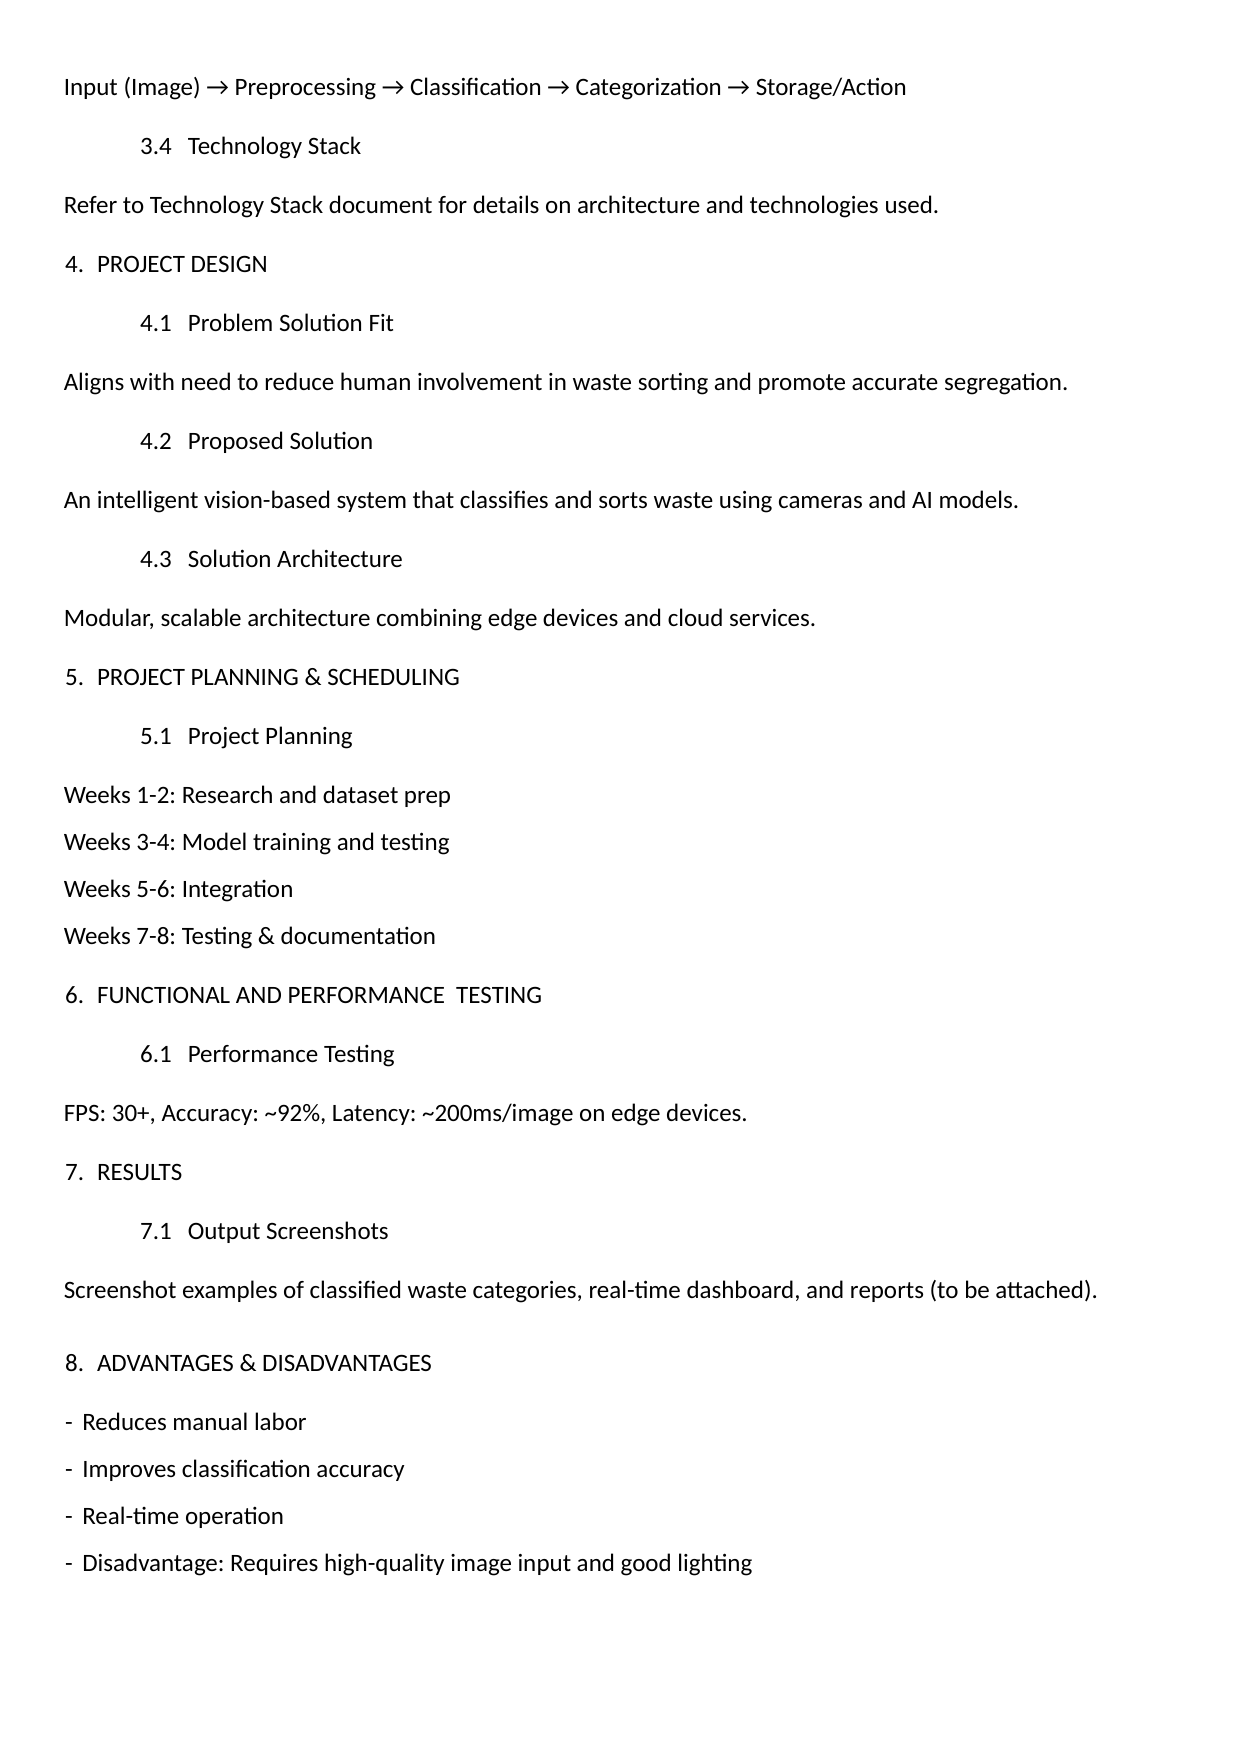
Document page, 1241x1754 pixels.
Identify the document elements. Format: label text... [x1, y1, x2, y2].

text Weeks 3-4: Model training and testing [63, 826, 1175, 857]
text Aligns with need to reduce human involvement in waste sorting and promote accurate segregation. [63, 366, 1175, 396]
list Reduces manual labor [65, 1406, 1175, 1436]
list Solution Architecture [140, 543, 1175, 573]
text Screenshot examples of classified waste categories, real-time dashboard, and reports (to be attached). [63, 1274, 1175, 1305]
text Weeks 1-2: Research and dataset prep [63, 779, 1175, 809]
list Output Screenshots [140, 1215, 1175, 1246]
list PROJECT PLANNING & SCHEDULING [65, 661, 1175, 691]
text An intelligent vision-based system that classifies and sorts waste using cameras and AI models. [63, 484, 1175, 514]
text Refer to Technology Stack document for details on architecture and technologies used. [63, 189, 1175, 219]
text Weeks 7-8: Testing & documentation [63, 920, 1175, 951]
list Disadvantage: Requires high-quality image input and good lighting [65, 1547, 1175, 1578]
list Improves classification accuracy [65, 1453, 1175, 1483]
list Technology Stack [140, 130, 1175, 161]
list FUNCTIONAL AND PERFORMANCE TESTING [65, 979, 1175, 1010]
list Project Planning [140, 720, 1175, 750]
text Modular, scalable architecture combining edge devices and cloud services. [63, 602, 1175, 632]
list Real-time operation [65, 1500, 1175, 1531]
list Performance Testing [140, 1038, 1175, 1069]
list PROJECT DESIGN [65, 248, 1175, 278]
list Proposed Solution [140, 425, 1175, 456]
list RESULTS [65, 1156, 1175, 1187]
text Weeks 5-6: Integration [63, 873, 1175, 904]
text FPS: 30+, Accuracy: ~92%, Latency: ~200ms/image on edge devices. [63, 1097, 1175, 1128]
list ADVANTAGES & DISADVANTAGES [65, 1347, 1175, 1377]
text Input (Image) → Preprocessing → Classification → Categorization → Storage/Action [63, 71, 1175, 102]
list Problem Solution Fit [140, 307, 1175, 337]
